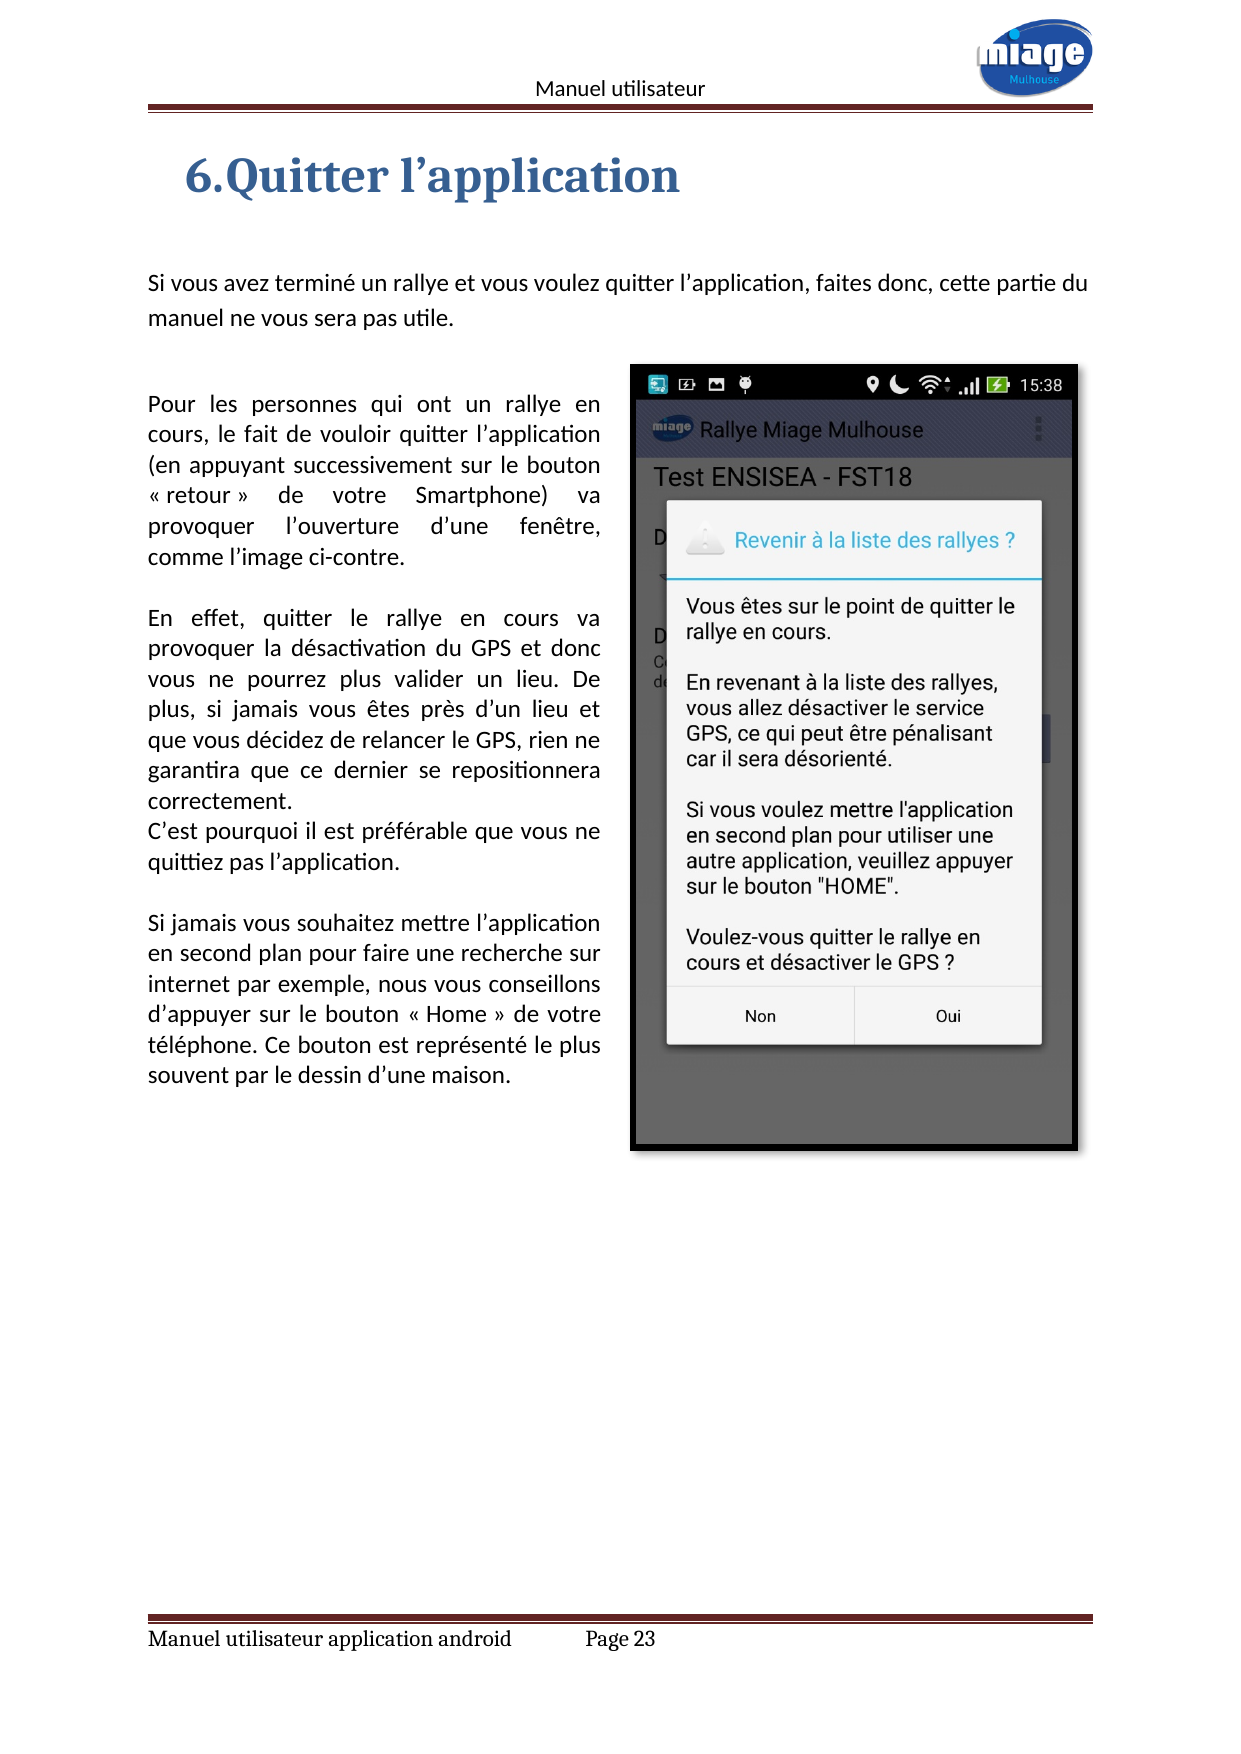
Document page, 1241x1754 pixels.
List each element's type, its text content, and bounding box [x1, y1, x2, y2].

picture [636, 370, 1072, 1144]
picture [971, 15, 1095, 98]
subtitle Quitter l’application [185, 148, 1093, 205]
table_header Pour les personnes qui ont un rallye en cours, le fait de vouloir quitter l’application (en appuyant successivement sur le bouton « retour » de votre Smartphone) va provoquer l’ouverture d’une fenêtre, comme l’image ci-contre. En effet, quitter le rallye en cours va provoquer la désactivation du GPS et donc vous ne pourrez plus valider un lieu. De plus, si jamais vous êtes près d’un lieu et que vous décidez de relancer le GPS, rien ne garantira que ce dernier se repositionnera correctement. C’est pourquoi il est préférable que vous ne quittiez pas l’application. Si jamais vous souhaitez mettre l’application en second plan pour faire une recherche sur internet par exemple, nous vous conseillons d’appuyer sur le bouton « Home » de votre téléphone. Ce bouton est représenté le plus souvent par le dessin d’une maison. [136, 358, 612, 1167]
text Si vous avez terminé un rallye et vous voulez quitter l’application, faites donc, cette partie du manuel ne vous sera pas utile. [148, 267, 1093, 332]
table_header [613, 358, 1104, 1167]
